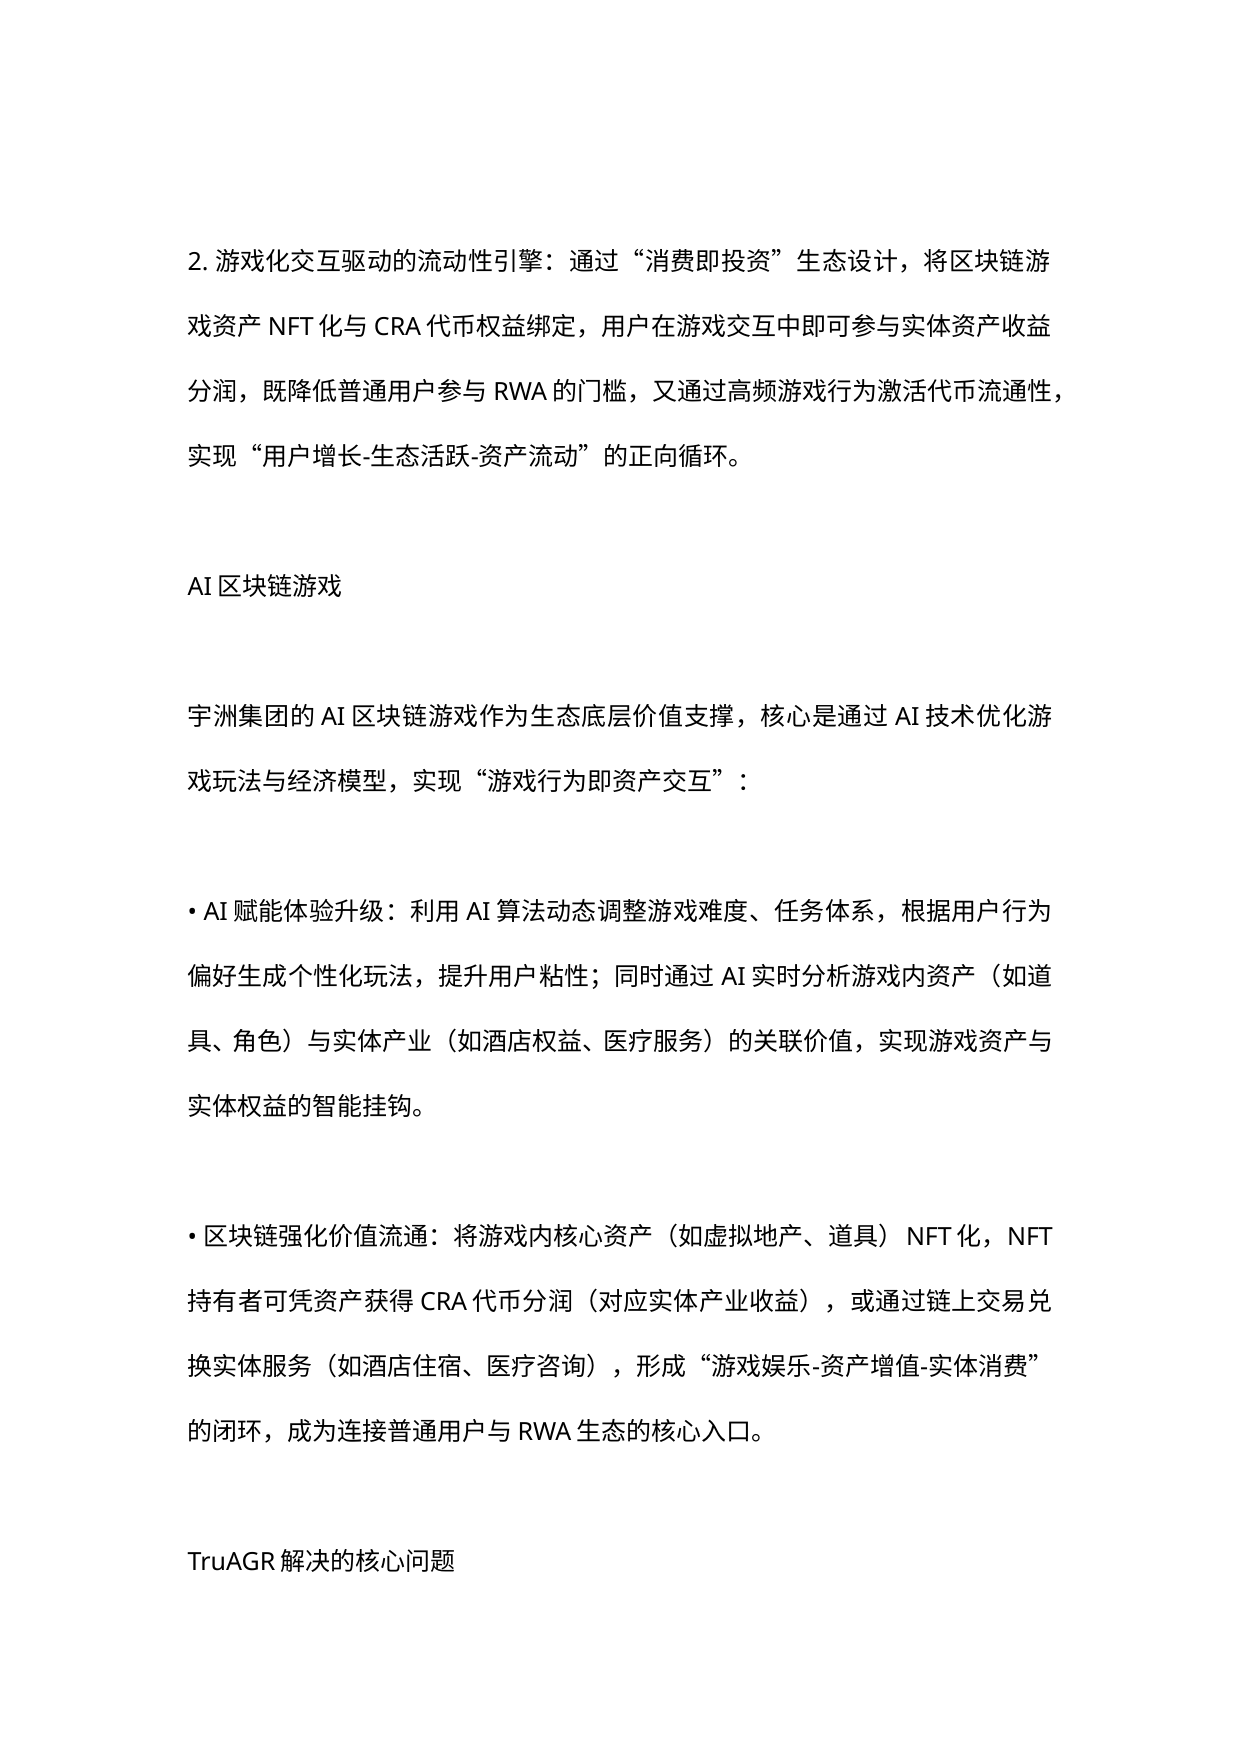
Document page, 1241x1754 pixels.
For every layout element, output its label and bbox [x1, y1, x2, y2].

text [187, 162, 1053, 1527]
